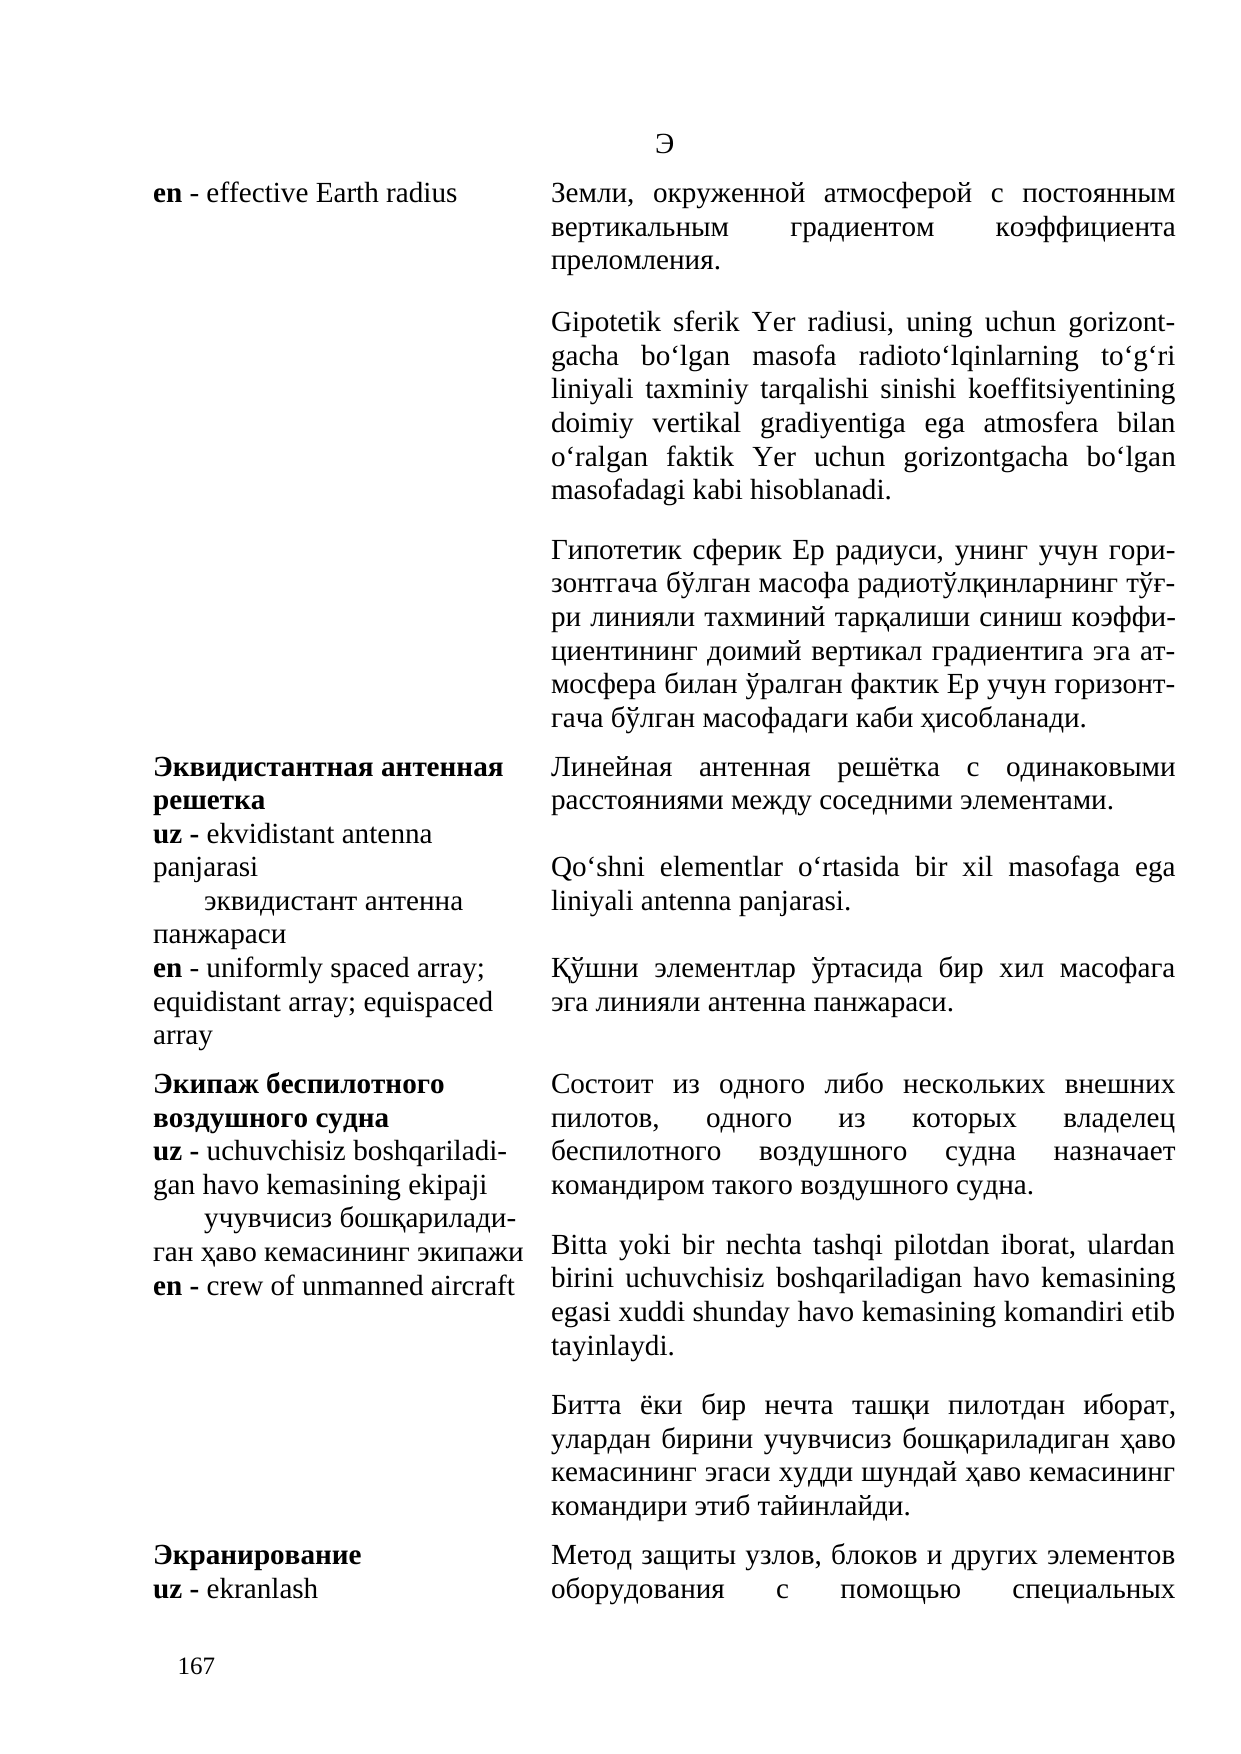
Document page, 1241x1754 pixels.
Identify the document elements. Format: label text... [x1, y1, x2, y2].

table_cell Экранирование uz - ekranlash экранлаш en - shielding [145, 1530, 543, 1612]
table_cell Линейная антенная решётка с одинаковыми расстояниями между соседними элементами. Qo‘shni elementlar o‘rtasida bir xil masofaga ega liniyali antenna panjarasi. Қўшни элементлар ўртасида бир хил масофага эга линияли антенна панжараси. [543, 741, 1184, 1059]
table_cell Состоит из одного либо нескольких внешних пилотов, одного из которых владелец беспилотного воздушного судна назначает командиром такого воздушного судна. Bitta yoki bir nechta tashqi pilotdan iborat, ulardan birini uchuvchisiz boshqariladigan havo kemasining egasi xuddi shunday havo kemasining komandiri etib tayinlaydi. Битта ёки бир нечта ташқи пилотдан иборат, улардан бирини учувчисиз бошқариладиган ҳаво кемасининг эгаси худди шундай ҳаво кемасининг командири этиб тайинлайди. [543, 1059, 1184, 1529]
table_cell Эквидистантная антенная решетка uz - ekvidistant antenna panjarasi эквидистант антенна панжараси en - uniformly spaced array; equidistant array; equispaced array [145, 741, 543, 1059]
table_cell Экипаж беспилотного воздушного судна uz - uchuvchisiz boshqariladi-gan havo kemasining ekipaji учувчисиз бошқарилади-ган ҳаво кемасининг экипажи en - crew of unmanned aircraft [145, 1059, 543, 1529]
table_cell Эквивалентный радиус Земли uz - Yerning ekvivalent radiusi Ернинг эквивалент радиуси en - effective Earth radius [145, 167, 543, 741]
table_header Э [145, 118, 1184, 167]
